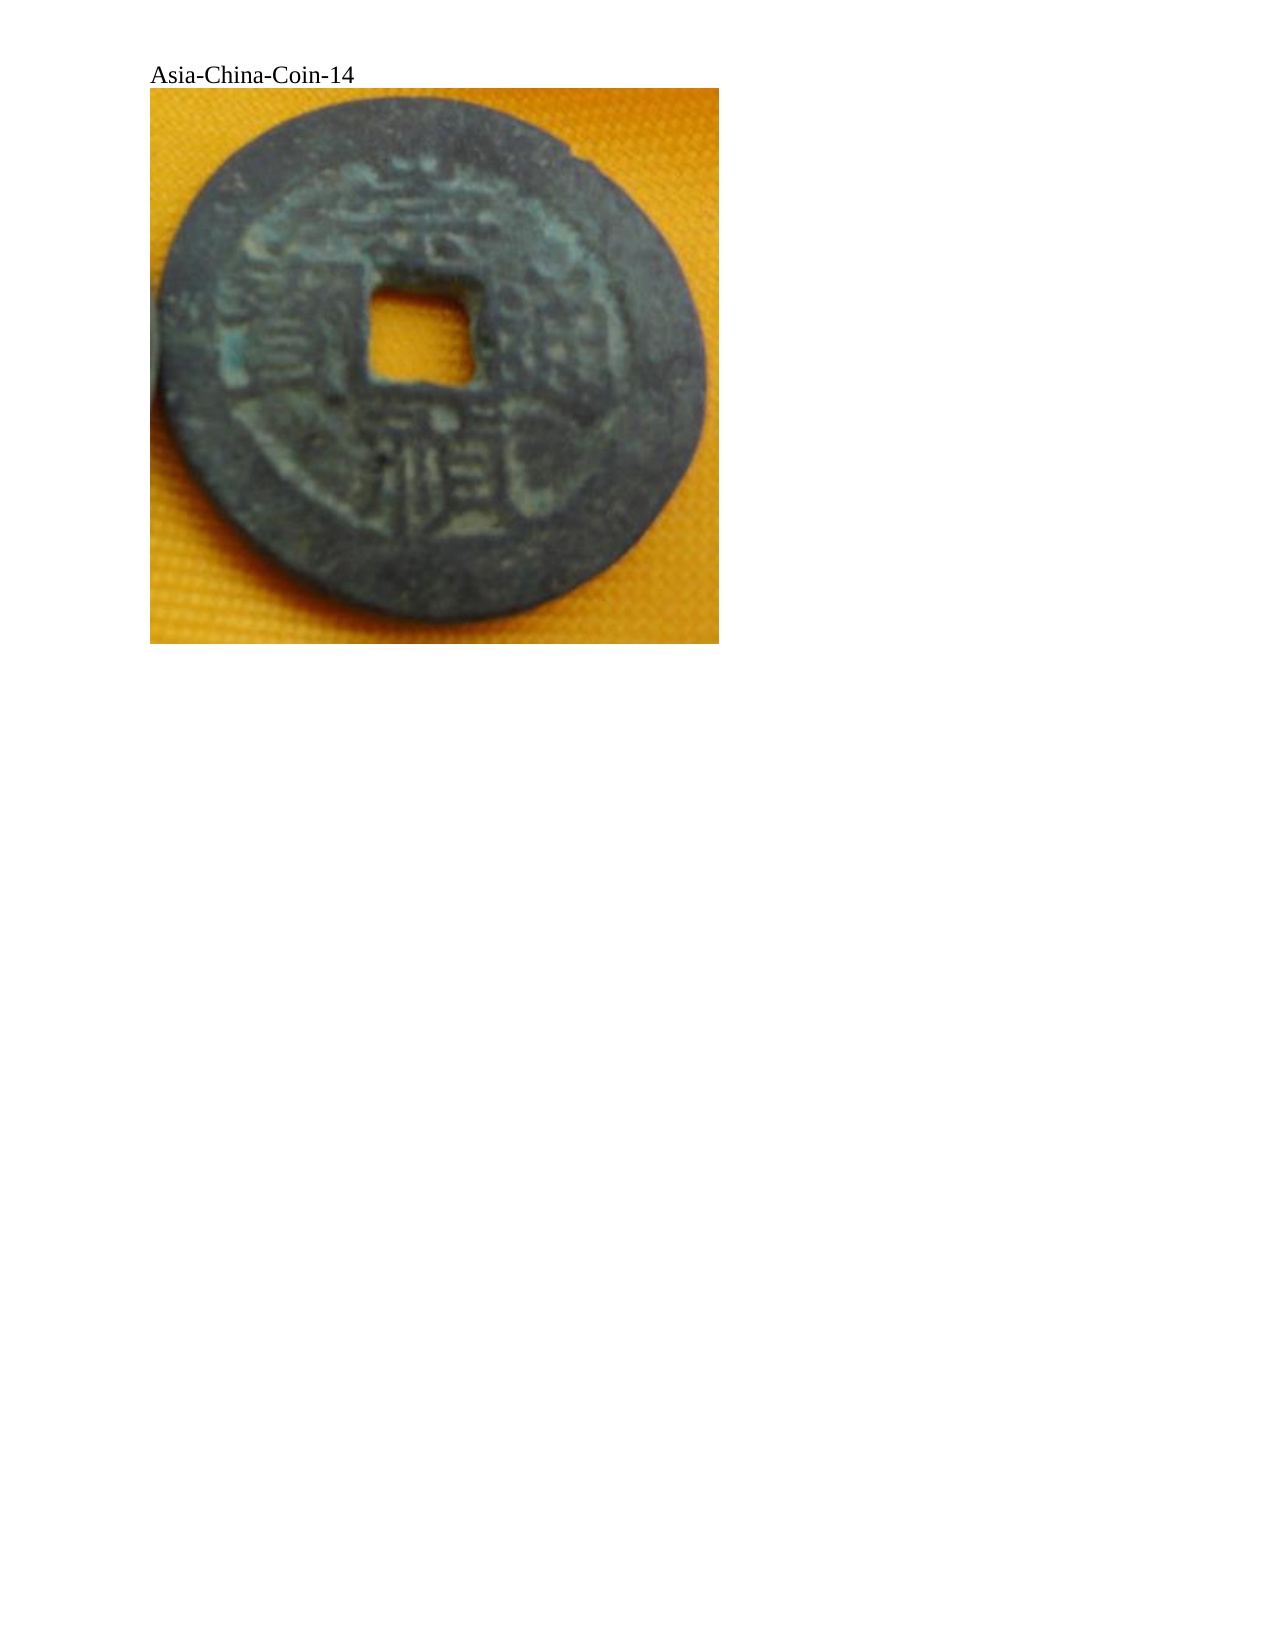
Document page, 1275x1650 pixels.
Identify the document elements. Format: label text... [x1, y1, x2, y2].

picture [150, 88, 719, 644]
text Asia-China-Coin-14 [150, 60, 1215, 89]
